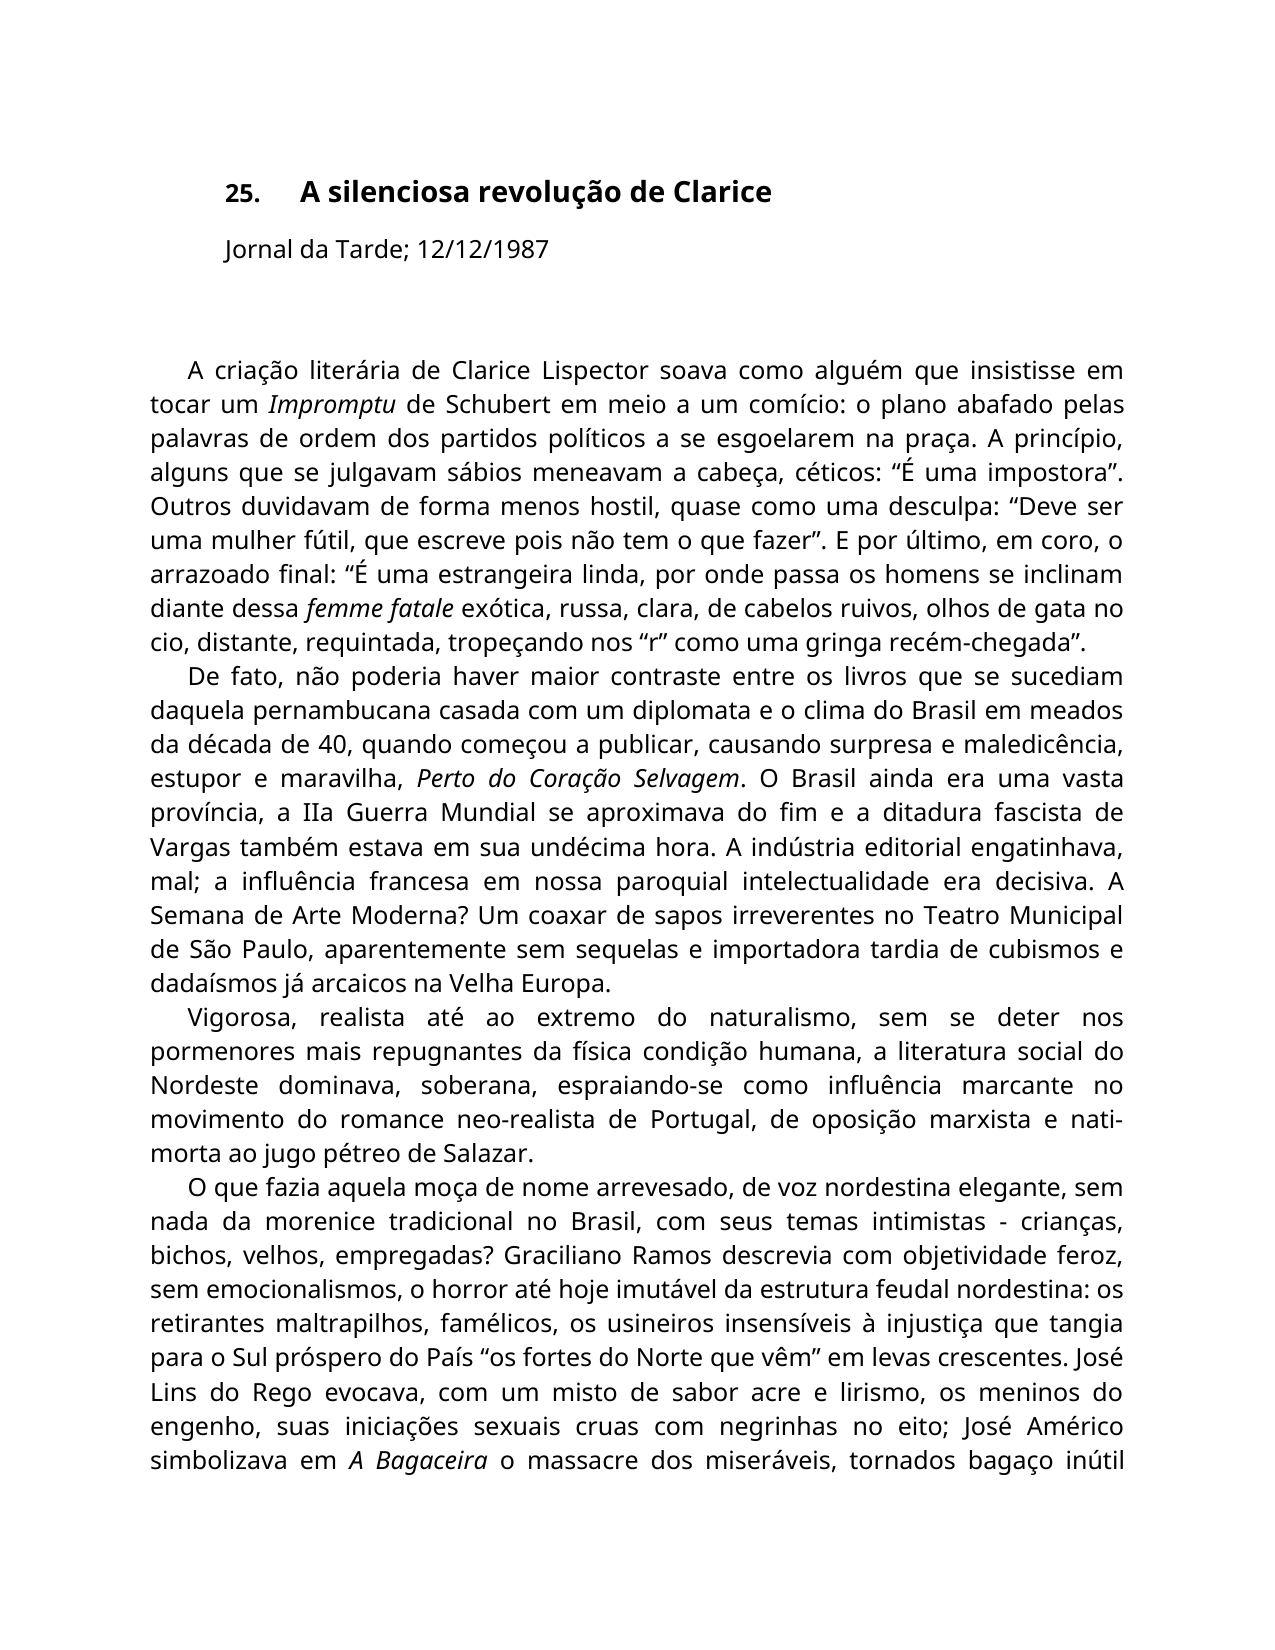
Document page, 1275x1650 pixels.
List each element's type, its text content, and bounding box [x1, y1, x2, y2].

text Vigorosa, realista até ao extremo do naturalismo, sem se deter nos pormenores mais repugnantes da física condição humana, a literatura social do Nordeste dominava, soberana, espraiando-se como influência marcante no movimento do romance neo-realista de Portugal, de oposição marxista e nati-morta ao jugo pétreo de Salazar. [150, 999, 1125, 1170]
text De fato, não poderia haver maior contraste entre os livros que se sucediam daquela pernambucana casada com um diplomata e o clima do Brasil em meados da década de 40, quando começou a publicar, causando surpresa e maledicência, estupor e maravilha, Perto do Coração Selvagem. O Brasil ainda era uma vasta província, a IIa Guerra Mundial se aproximava do fim e a ditadura fascista de Vargas também estava em sua undécima hora. A indústria editorial engatinhava, mal; a influência francesa em nossa paroquial intelectualidade era decisiva. A Semana de Arte Moderna? Um coaxar de sapos irreverentes no Teatro Municipal de São Paulo, aparentemente sem sequelas e importadora tardia de cubismos e dadaísmos já arcaicos na Velha Europa. [150, 659, 1125, 999]
subtitle A silenciosa revolução de Clarice [150, 171, 1125, 211]
text Jornal da Tarde; 12/12/1987 [150, 231, 1125, 265]
text A criação literária de Clarice Lispector soava como alguém que insistisse em tocar um Impromptu de Schubert em meio a um comício: o plano abafado pelas palavras de ordem dos partidos políticos a se esgoelarem na praça. A princípio, alguns que se julgavam sábios meneavam a cabeça, céticos: “É uma impostora”. Outros duvidavam de forma menos hostil, quase como uma desculpa: “Deve ser uma mulher fútil, que escreve pois não tem o que fazer”. E por último, em coro, o arrazoado final: “É uma estrangeira linda, por onde passa os homens se inclinam diante dessa femme fatale exótica, russa, clara, de cabelos ruivos, olhos de gata no cio, distante, requintada, tropeçando nos “r” como uma gringa recém-chegada”. [150, 352, 1125, 659]
